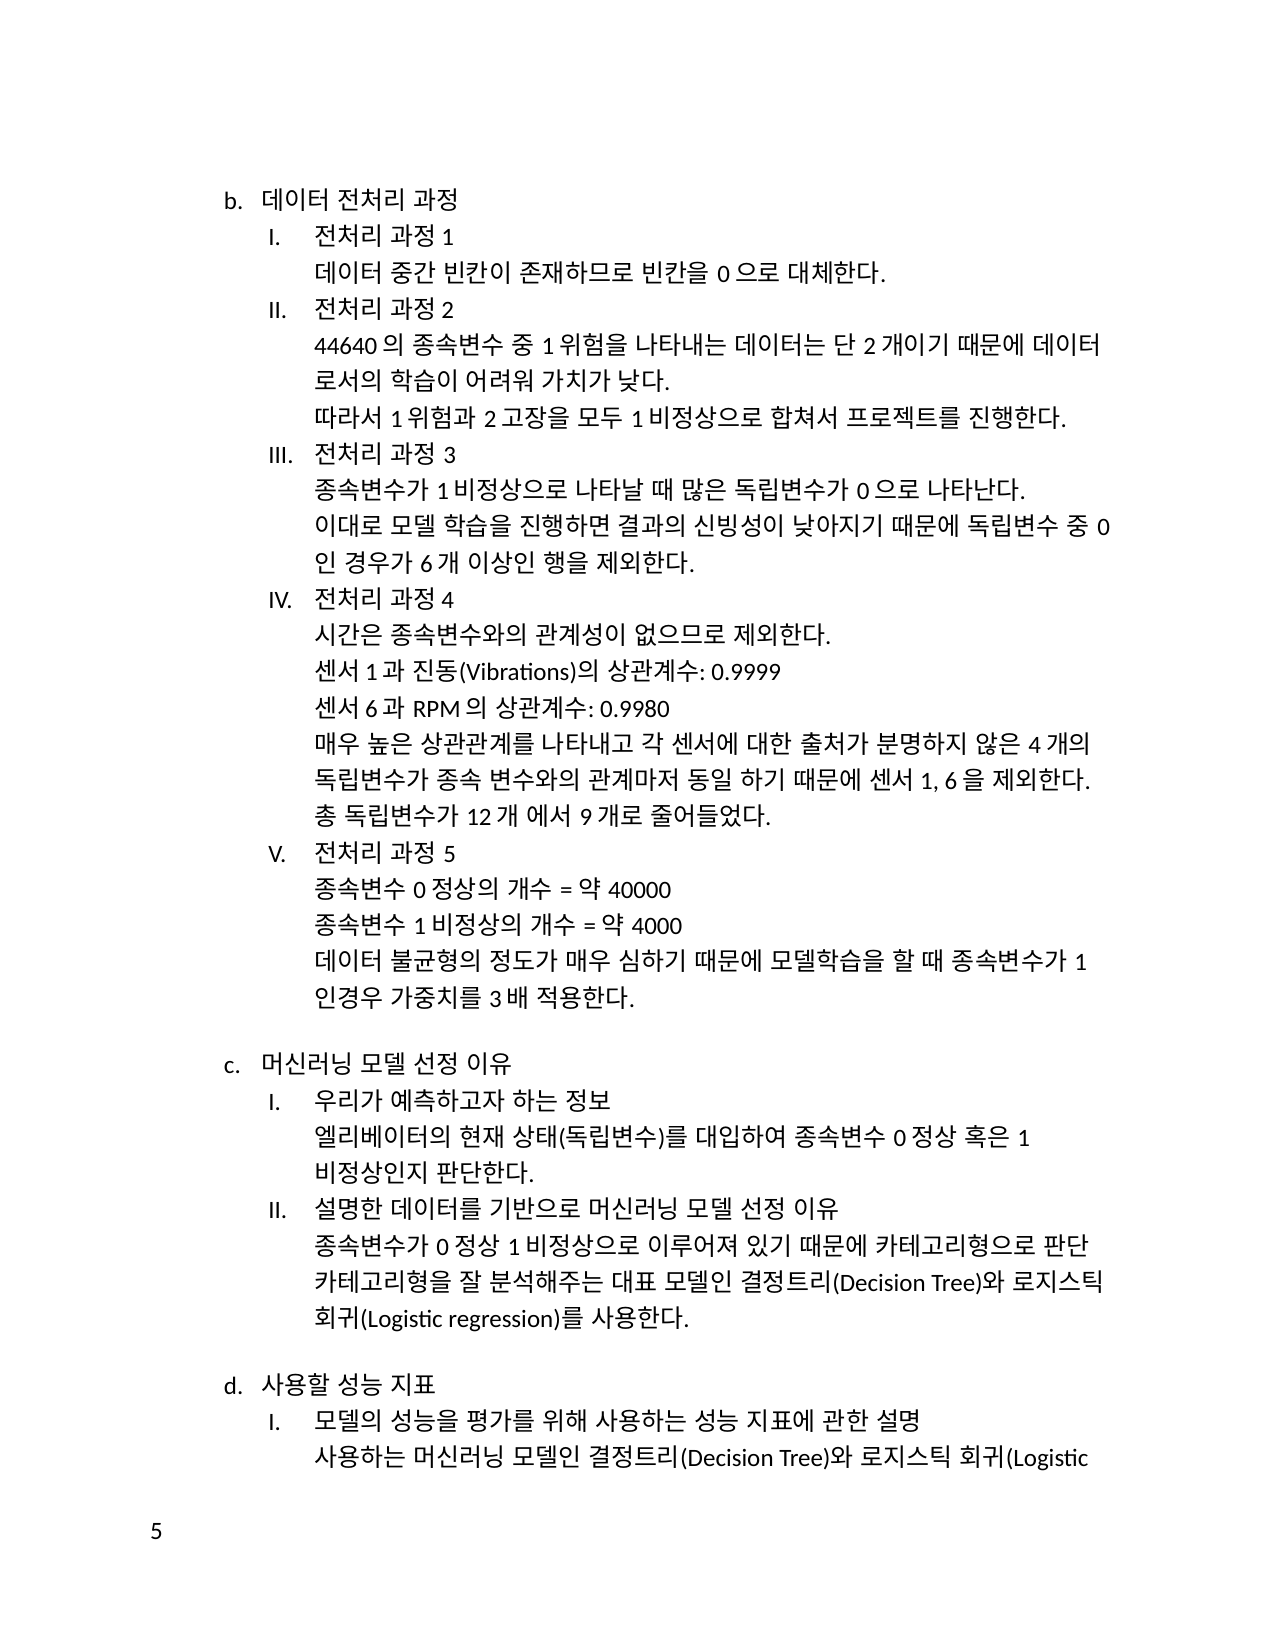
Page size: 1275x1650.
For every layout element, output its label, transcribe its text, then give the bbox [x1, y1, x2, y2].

list 전처리 과정 5 종속변수 0정상의 개수 = 약 40000 종속변수 1 비정상의 개수 = 약 4000 데이터 불균형의 정도가 매우 심하기 때문에 모델학습을 할 때 종속변수가 1인경우 가중치를 3배 적용한다. [268, 833, 1125, 1014]
list 전처리 과정1 데이터 중간 빈칸이 존재하므로 빈칸을 0으로 대체한다. [268, 217, 1125, 289]
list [268, 1402, 1125, 1474]
list 설명한 데이터를 기반으로 머신러닝 모델 선정 이유 종속변수가 0 정상 1비정상으로 이루어져 있기 때문에 카테고리형으로 판단 카테고리형을 잘 분석해주는 대표 모델인 결정트리(Decision Tree)와 로지스틱 회귀(Logistic regression)를 사용한다. [268, 1190, 1125, 1335]
list 머신러닝 모델 선정 이유 [224, 1045, 1125, 1081]
list 전처리 과정4 시간은 종속변수와의 관계성이 없으므로 제외한다. 센서1과 진동(Vibrations)의 상관계수: 0.9999 센서6과 RPM의 상관계수: 0.9980 매우 높은 상관관계를 나타내고 각 센서에 대한 출처가 분명하지 않은 4개의 독립변수가 종속 변수와의 관계마저 동일 하기 때문에 센서1, 6을 제외한다. 총 독립변수가 12개 에서 9개로 줄어들었다. [268, 579, 1125, 833]
list 사용할 성능 지표 [224, 1365, 1125, 1402]
list 우리가 예측하고자 하는 정보 엘리베이터의 현재 상태(독립변수)를 대입하여 종속변수 0정상 혹은 1비정상인지 판단한다. [268, 1081, 1125, 1190]
list 전처리 과정 3 종속변수가 1비정상으로 나타날 때 많은 독립변수가 0으로 나타난다. 이대로 모델 학습을 진행하면 결과의 신빙성이 낮아지기 때문에 독립변수 중 0인 경우가 6개 이상인 행을 제외한다. [268, 434, 1125, 579]
list 데이터 전처리 과정 [224, 181, 1125, 217]
list 전처리 과정2 44640의 종속변수 중 1위험을 나타내는 데이터는 단 2개이기 때문에 데이터 로서의 학습이 어려워 가치가 낮다. 따라서 1위험과 2고장을 모두 1비정상으로 합쳐서 프로젝트를 진행한다. [268, 289, 1125, 434]
